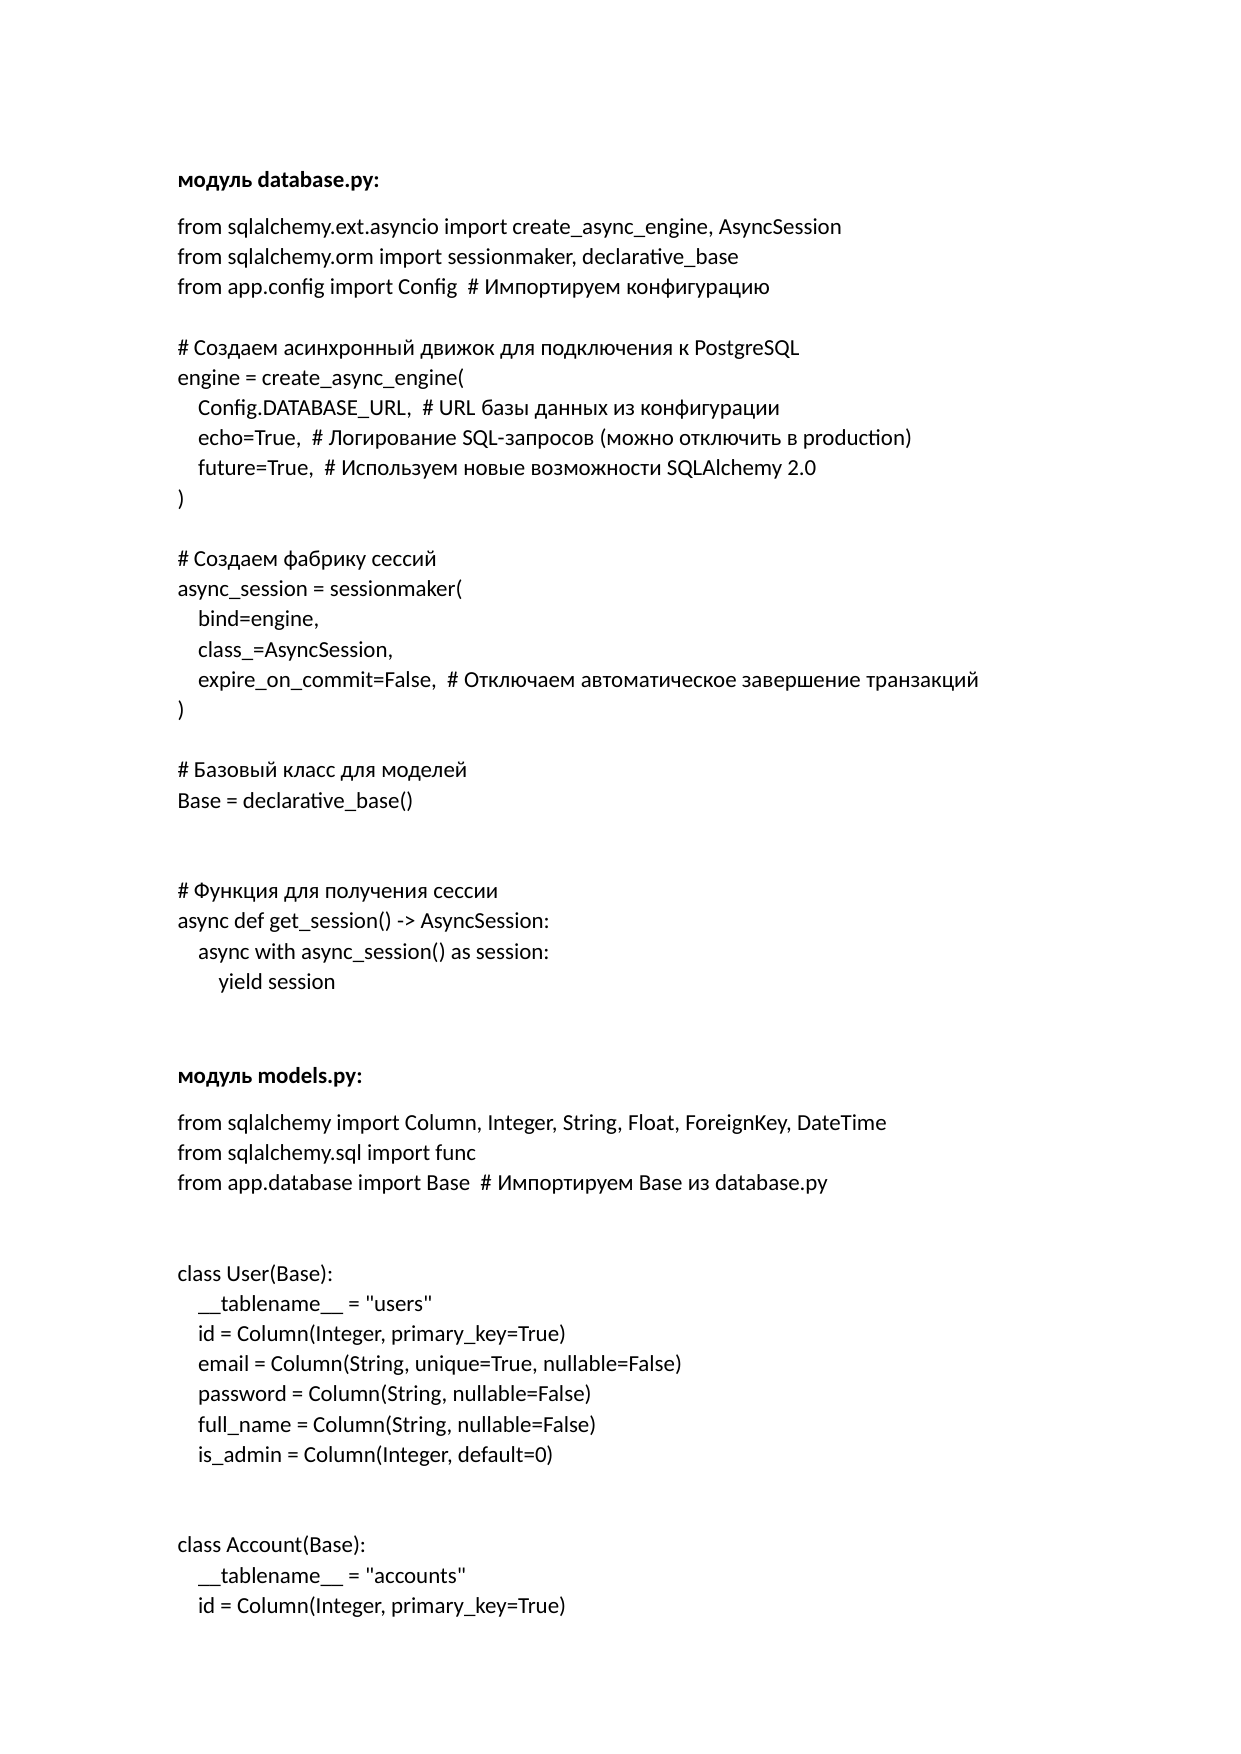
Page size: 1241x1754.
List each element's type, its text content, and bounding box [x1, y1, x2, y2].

text модуль database.py: [177, 165, 1152, 193]
text модуль models.py: [177, 1061, 1152, 1089]
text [177, 1108, 1152, 1619]
text from sqlalchemy.ext.asyncio import create_async_engine, AsyncSession from sqlalchemy.orm import sessionmaker, declarative_base from app.config import Config # Импортируем конфигурацию # Создаем асинхронный движок для подключения к PostgreSQL engine = create_async_engine( Config.DATABASE_URL, # URL базы данных из конфигурации echo=True, # Логирование SQL-запросов (можно отключить в production) future=True, # Используем новые возможности SQLAlchemy 2.0 ) # Создаем фабрику сессий async_session = sessionmaker( bind=engine, class_=AsyncSession, expire_on_commit=False, # Отключаем автоматическое завершение транзакций ) # Базовый класс для моделей Base = declarative_base() # Функция для получения сессии async def get_session() -> AsyncSession: async with async_session() as session: yield session [177, 212, 1152, 995]
